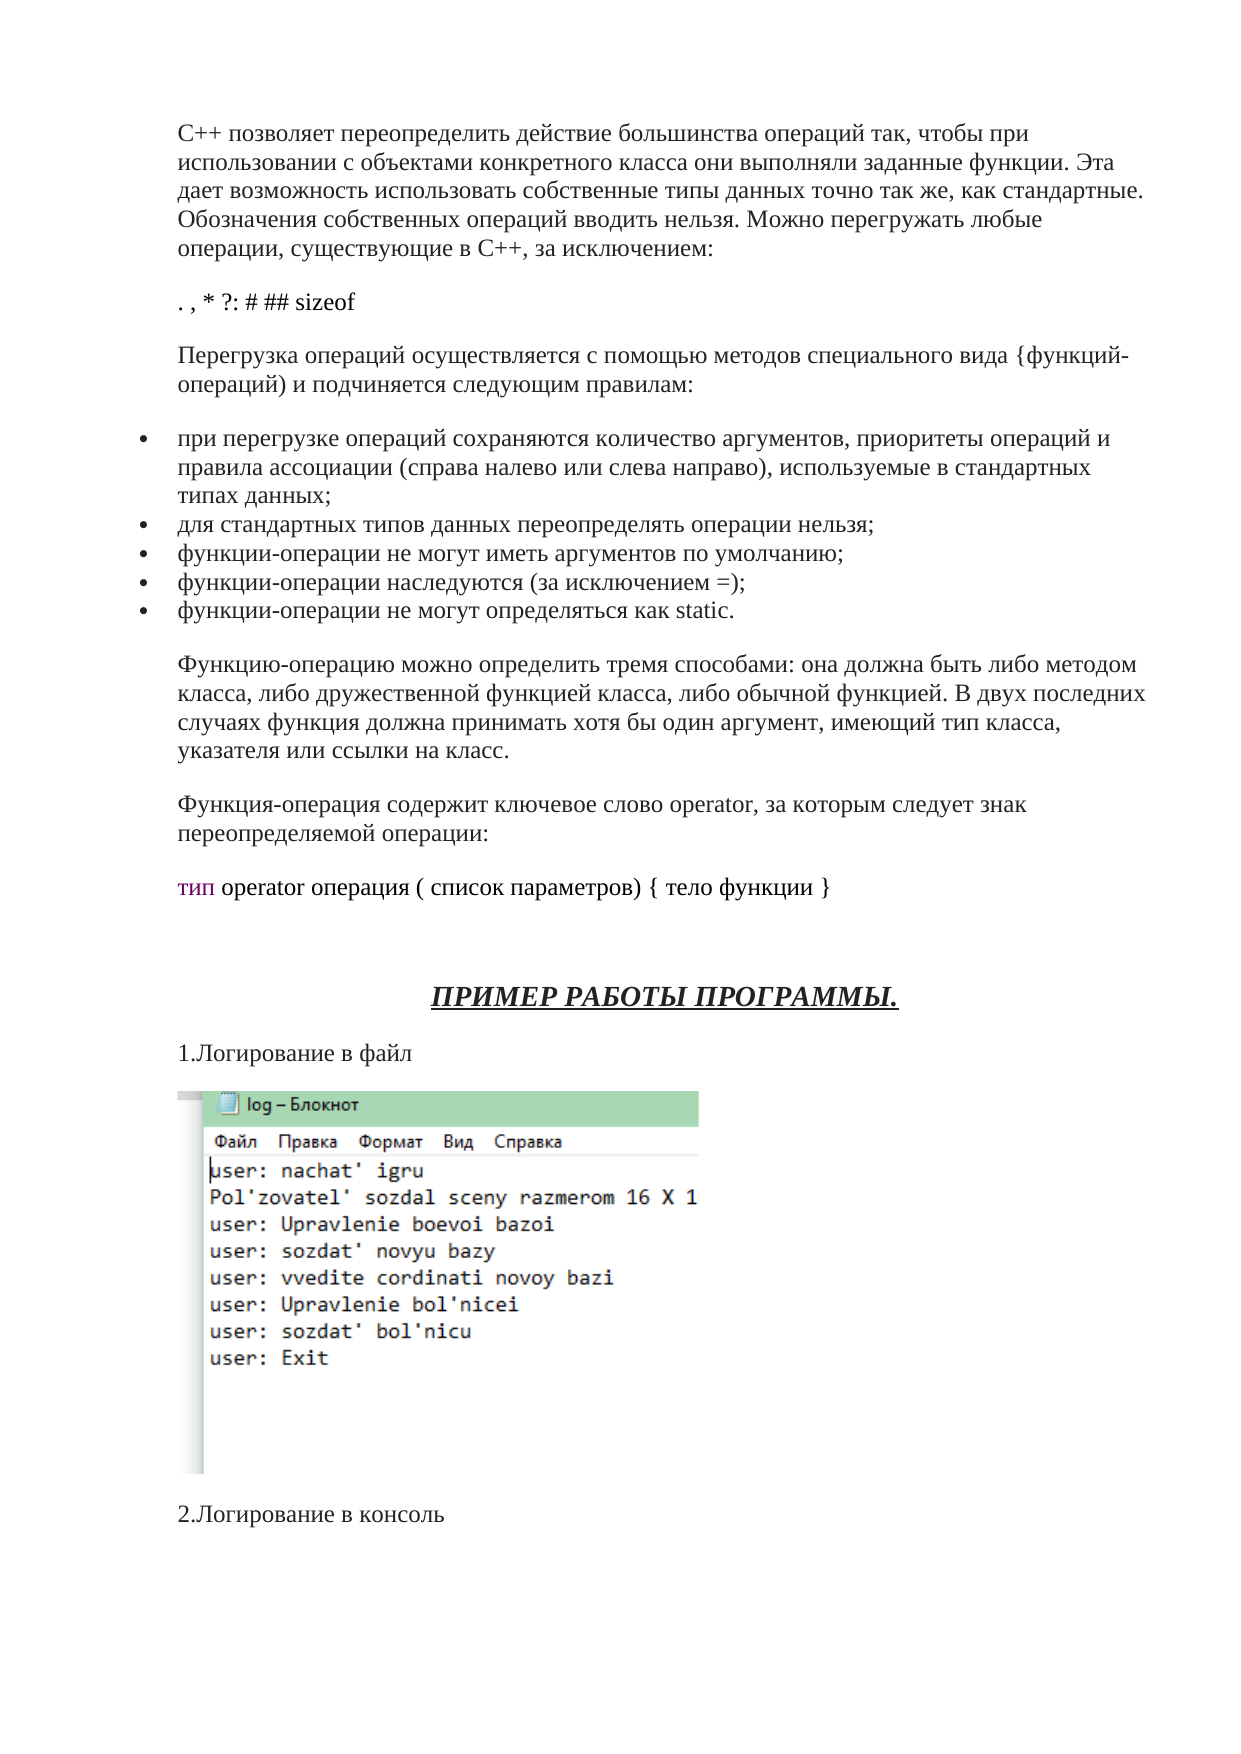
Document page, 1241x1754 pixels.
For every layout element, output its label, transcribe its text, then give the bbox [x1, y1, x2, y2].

text 1.Логирование в файл [177, 1038, 1152, 1067]
list функции-операции не могут иметь аргументов по умолчанию; [140, 538, 1152, 567]
text . , * ?: # ## sizeof [177, 287, 1152, 316]
text ПРИМЕР РАБОТЫ ПРОГРАММЫ. [177, 979, 1152, 1013]
text 2.Логирование в консоль [177, 1499, 1152, 1527]
text тип operator операция ( список параметров) { тело функции } [177, 872, 1152, 901]
picture [177, 1091, 699, 1474]
list при перегрузке операций сохраняются количество аргументов, приоритеты операций и правила ассоциации (справа налево или слева направо), используемые в стандартных типах данных; [140, 423, 1152, 509]
list функции-операции не могут определяться как static. [140, 596, 1152, 624]
text Перегрузка операций осуществляется с помощью методов специального вида {функций-операций) и подчиняется следующим правилам: [177, 341, 1152, 398]
list для стандартных типов данных переопределять операции нельзя; [140, 509, 1152, 538]
text C++ позволяет переопределить действие большинства операций так, чтобы при использовании с объектами конкретного класса они выполняли заданные функции. Эта дает возможность использовать собственные типы данных точно так же, как стандартные. Обозначения собственных операций вводить нельзя. Можно перегружать любые операции, существующие в C++, за исключением: [177, 118, 1152, 262]
list функции-операции наследуются (за исключением =); [140, 567, 1152, 596]
text Функцию-операцию можно определить тремя способами: она должна быть либо методом класса, либо дружественной функцией класса, либо обычной функцией. В двух последних случаях функция должна принимать хотя бы один аргумент, имеющий тип класса, указателя или ссылки на класс. [177, 649, 1152, 764]
text Функция-операция содержит ключевое слово operator, за которым следует знак переопределяемой операции: [177, 789, 1152, 847]
